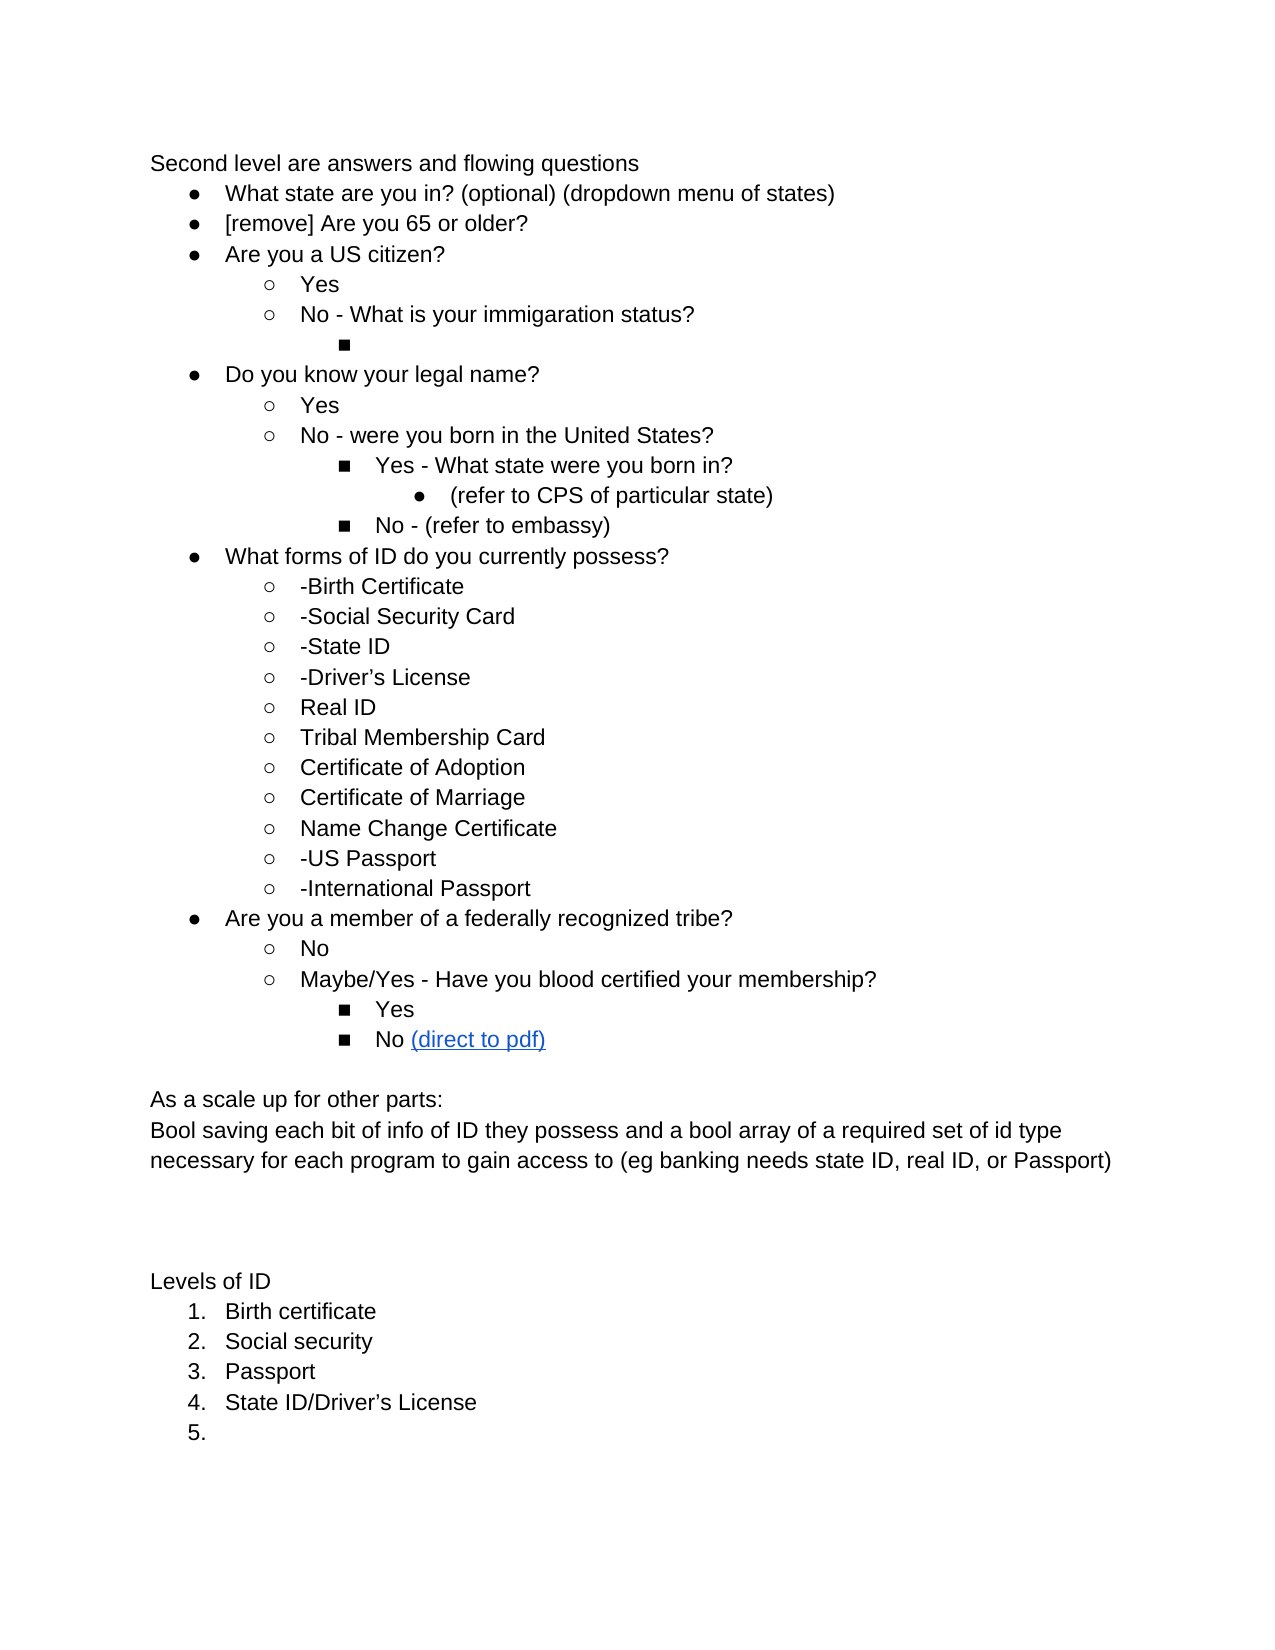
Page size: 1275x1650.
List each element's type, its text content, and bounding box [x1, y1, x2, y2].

list No - (refer to embassy) [337, 512, 1125, 539]
list Are you a member of a federally recognized tribe? [187, 905, 1125, 932]
list -Driver’s License [262, 663, 1125, 690]
list -US Passport [262, 845, 1125, 871]
list -State ID [262, 633, 1125, 660]
list Tribal Membership Card [262, 724, 1125, 750]
list (refer to CPS of particular state) [412, 482, 1125, 509]
list Social security [187, 1328, 1125, 1354]
list No [262, 935, 1125, 962]
list Certificate of Marriage [262, 784, 1125, 811]
list No - were you born in the United States? [262, 422, 1125, 448]
text Bool saving each bit of info of ID they possess and a bool array of a required set of id type necessary for each program to gain access to (eg banking needs state ID, real ID, or Passport) [150, 1117, 1125, 1173]
list Certificate of Adoption [262, 754, 1125, 781]
text As a scale up for other parts: [150, 1086, 1125, 1113]
list Do you know your legal name? [187, 361, 1125, 388]
text Second level are answers and flowing questions [150, 150, 1125, 176]
list Yes [337, 996, 1125, 1022]
list [remove] Are you 65 or older? [187, 210, 1125, 237]
list Yes [262, 392, 1125, 418]
list No (direct to pdf) [337, 1026, 1125, 1052]
list What state are you in? (optional) (dropdown menu of states) [187, 180, 1125, 207]
list Real ID [262, 694, 1125, 720]
text Levels of ID [150, 1268, 1125, 1294]
list Birth certificate [187, 1298, 1125, 1324]
list Yes [262, 271, 1125, 297]
list -Social Security Card [262, 603, 1125, 629]
list Yes - What state were you born in? [337, 452, 1125, 478]
list Are you a US citizen? [187, 241, 1125, 267]
list State ID/Driver’s License [187, 1388, 1125, 1415]
list -International Passport [262, 875, 1125, 901]
list Passport [187, 1358, 1125, 1385]
list No - What is your immigaration status? [262, 301, 1125, 327]
list What forms of ID do you currently possess? [187, 543, 1125, 569]
list Name Change Certificate [262, 814, 1125, 841]
list -Birth Certificate [262, 573, 1125, 599]
list Maybe/Yes - Have you blood certified your membership? [262, 966, 1125, 992]
